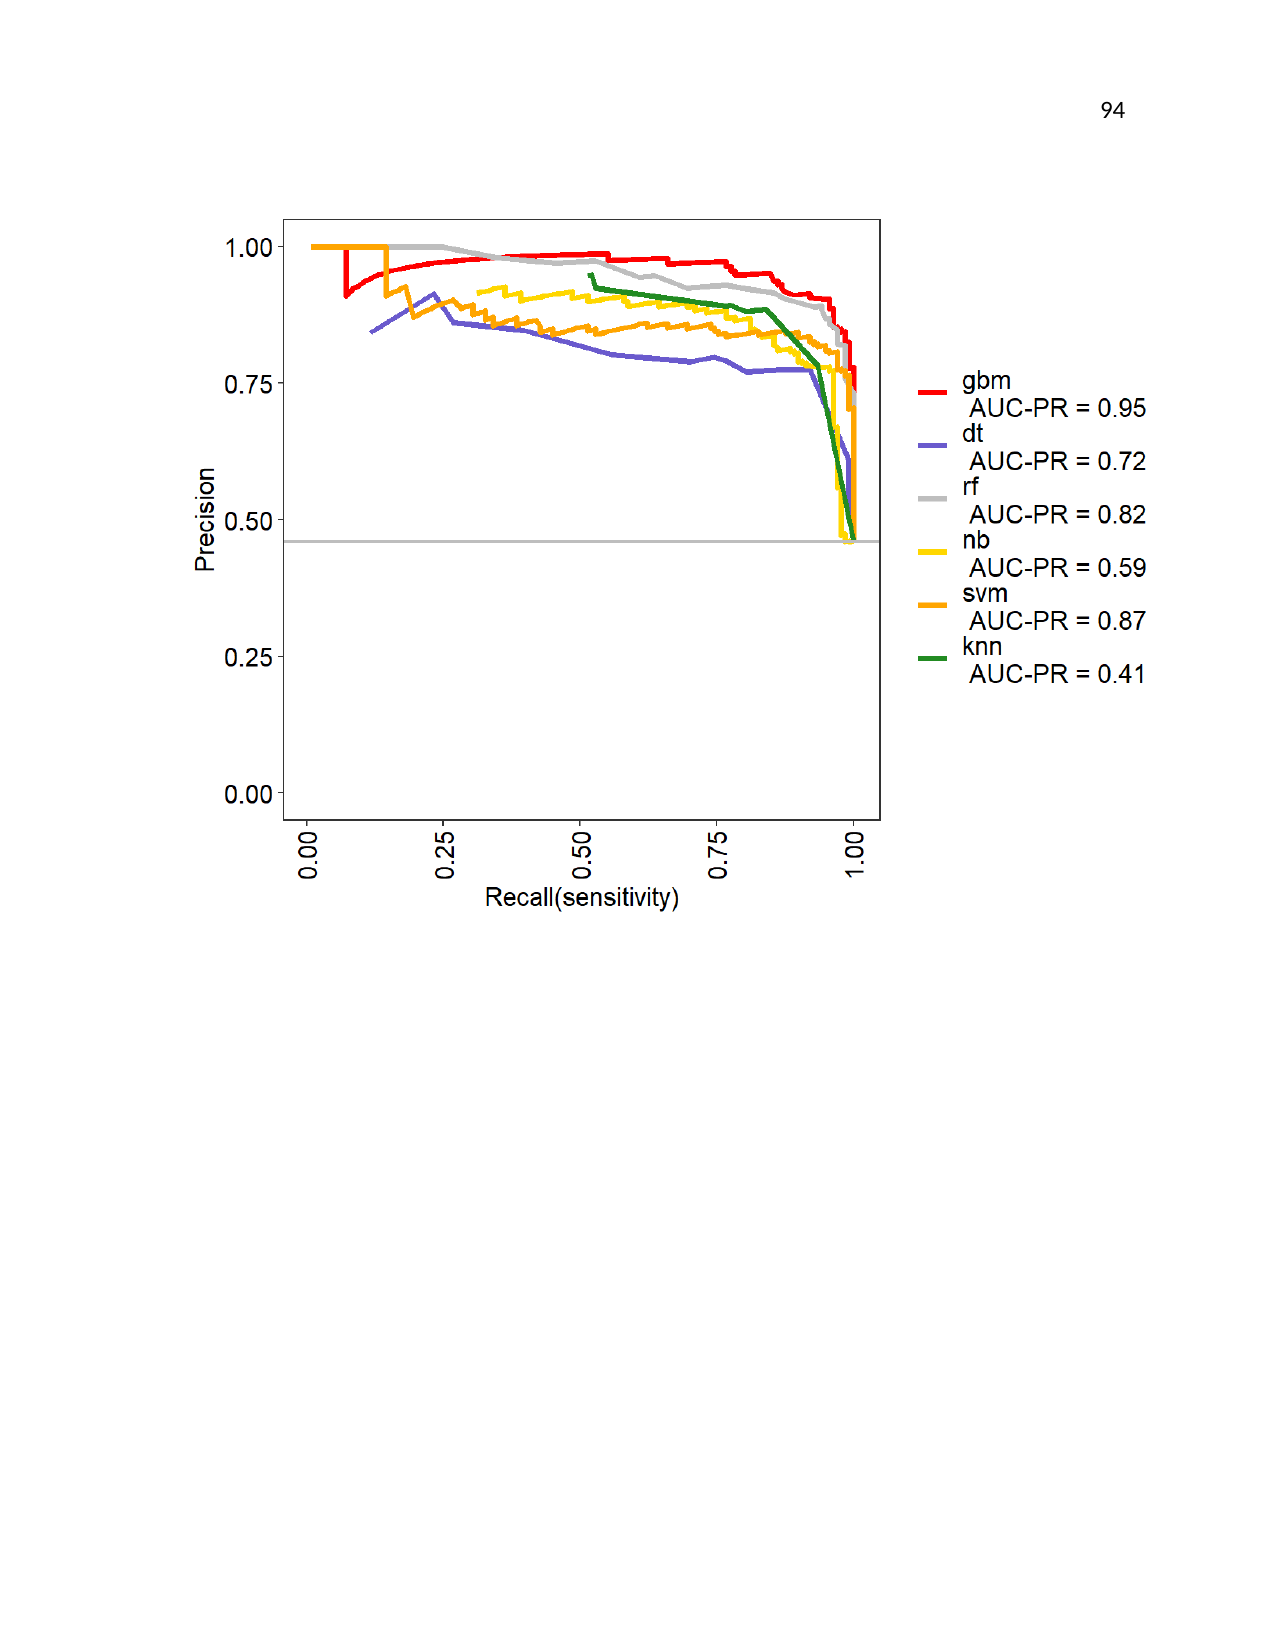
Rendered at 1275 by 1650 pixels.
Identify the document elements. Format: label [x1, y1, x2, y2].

picture [150, 171, 1200, 922]
